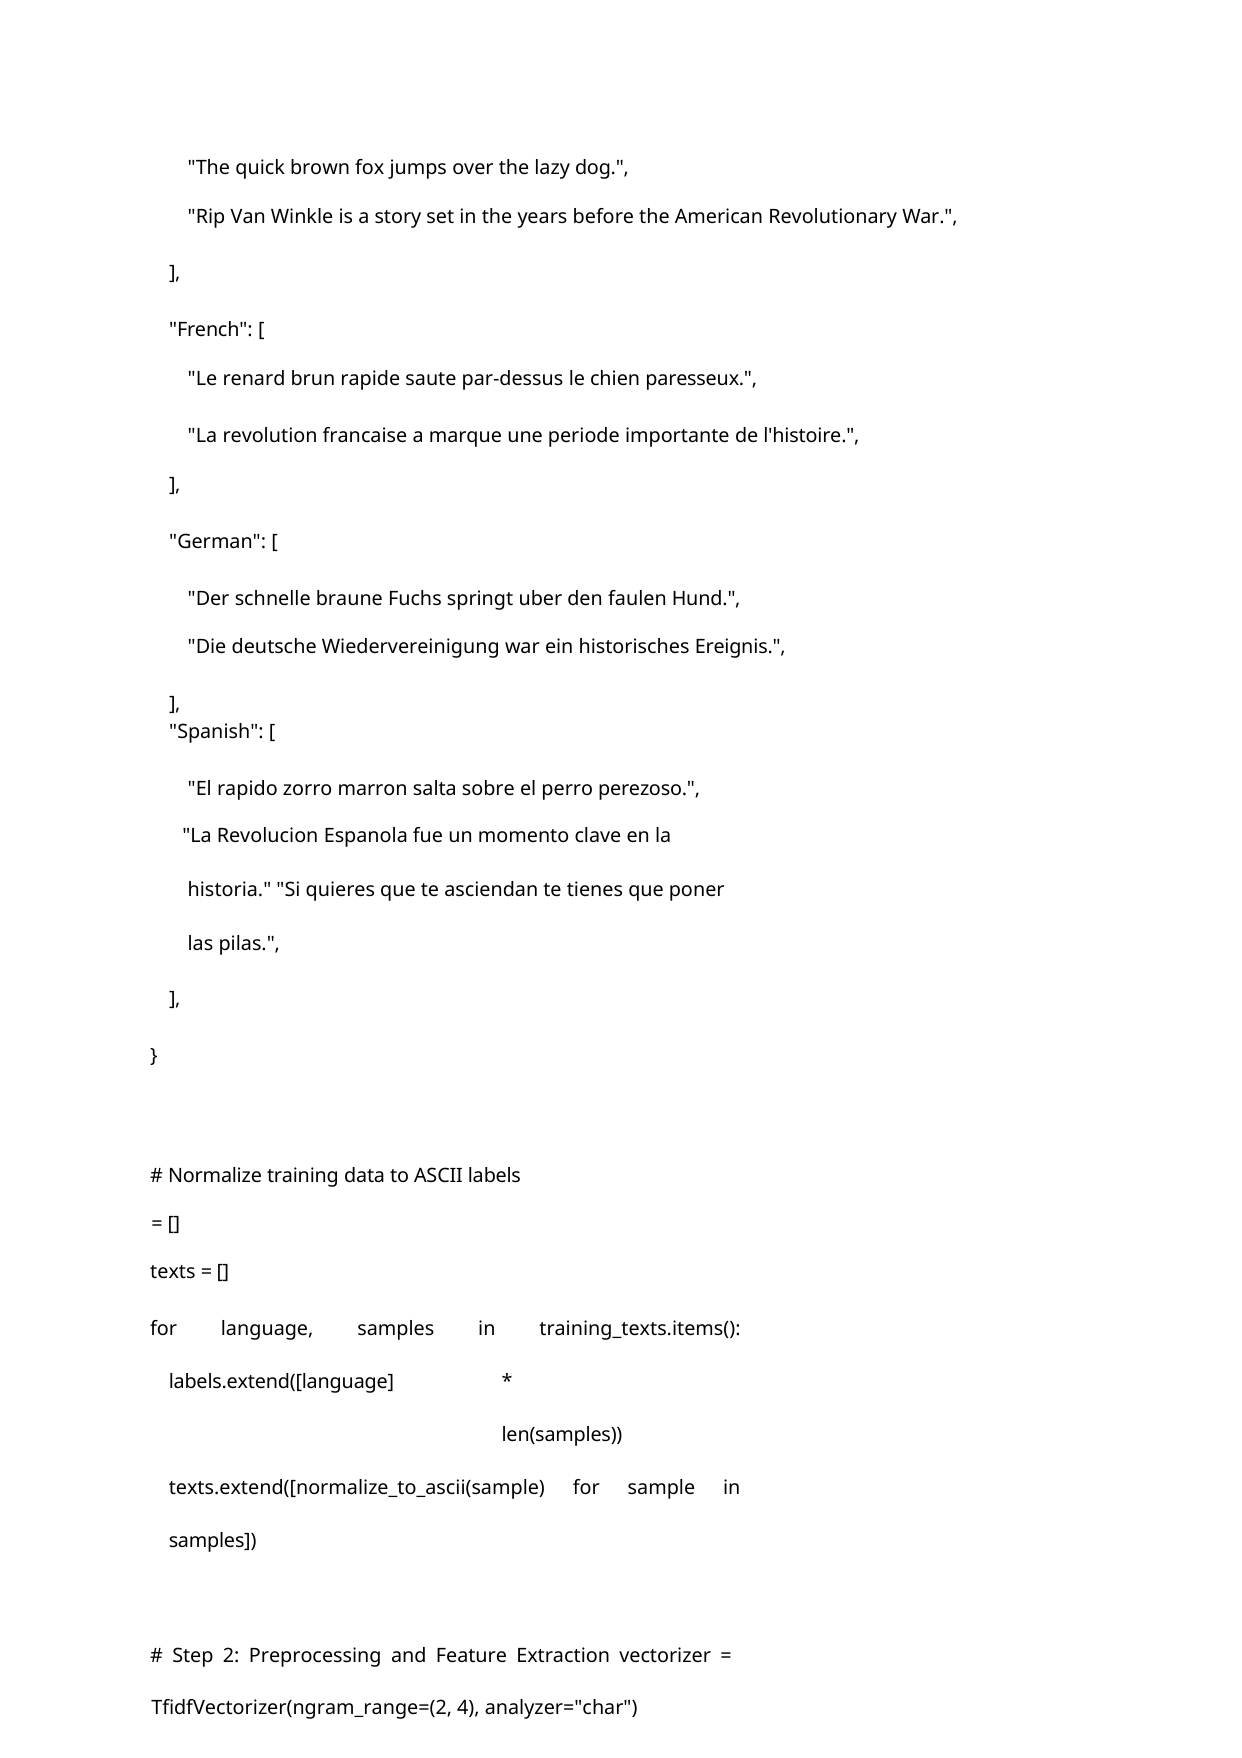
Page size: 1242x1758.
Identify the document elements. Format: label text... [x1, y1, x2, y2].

text "La Revolucion Espanola fue un momento clave en la historia." "Si quieres que te asciendan te tienes que poner las pilas.", [182, 822, 736, 957]
text "Der schnelle braune Fuchs springt uber den faulen Hund.", [187, 584, 1094, 611]
text ], [169, 690, 1094, 717]
text # Normalize training data to ASCII labels [150, 1161, 1094, 1188]
text "Le renard brun rapide saute par-dessus le chien paresseux.", [187, 364, 1094, 391]
text "German": [ [169, 527, 1094, 554]
text "The quick brown fox jumps over the lazy dog.", [187, 153, 1094, 180]
text ], [169, 985, 1094, 1012]
text "Die deutsche Wiedervereinigung war ein historisches Ereignis.", [187, 633, 1094, 660]
text for language, samples in training_texts.items(): labels.extend([language] * len(samples)) texts.extend([normalize_to_ascii(sample) for sample in samples]) [150, 1315, 741, 1553]
text } [150, 1042, 1094, 1069]
text ], [169, 259, 1094, 286]
text ], [169, 470, 1094, 497]
text # Step 2: Preprocessing and Feature Extraction vectorizer = TfidfVectorizer(ngram_range=(2, 4), analyzer="char") [150, 1641, 736, 1721]
text "El rapido zorro marron salta sobre el perro perezoso.", [187, 775, 1094, 802]
text "Rip Van Winkle is a story set in the years before the American Revolutionary War.", [187, 202, 1094, 229]
text texts = [] [150, 1258, 1094, 1285]
text "French": [ [169, 316, 1094, 343]
text "Spanish": [ [169, 718, 1094, 745]
text "La revolution francaise a marque une periode importante de l'histoire.", [187, 421, 1094, 448]
text = [] [151, 1209, 1094, 1236]
